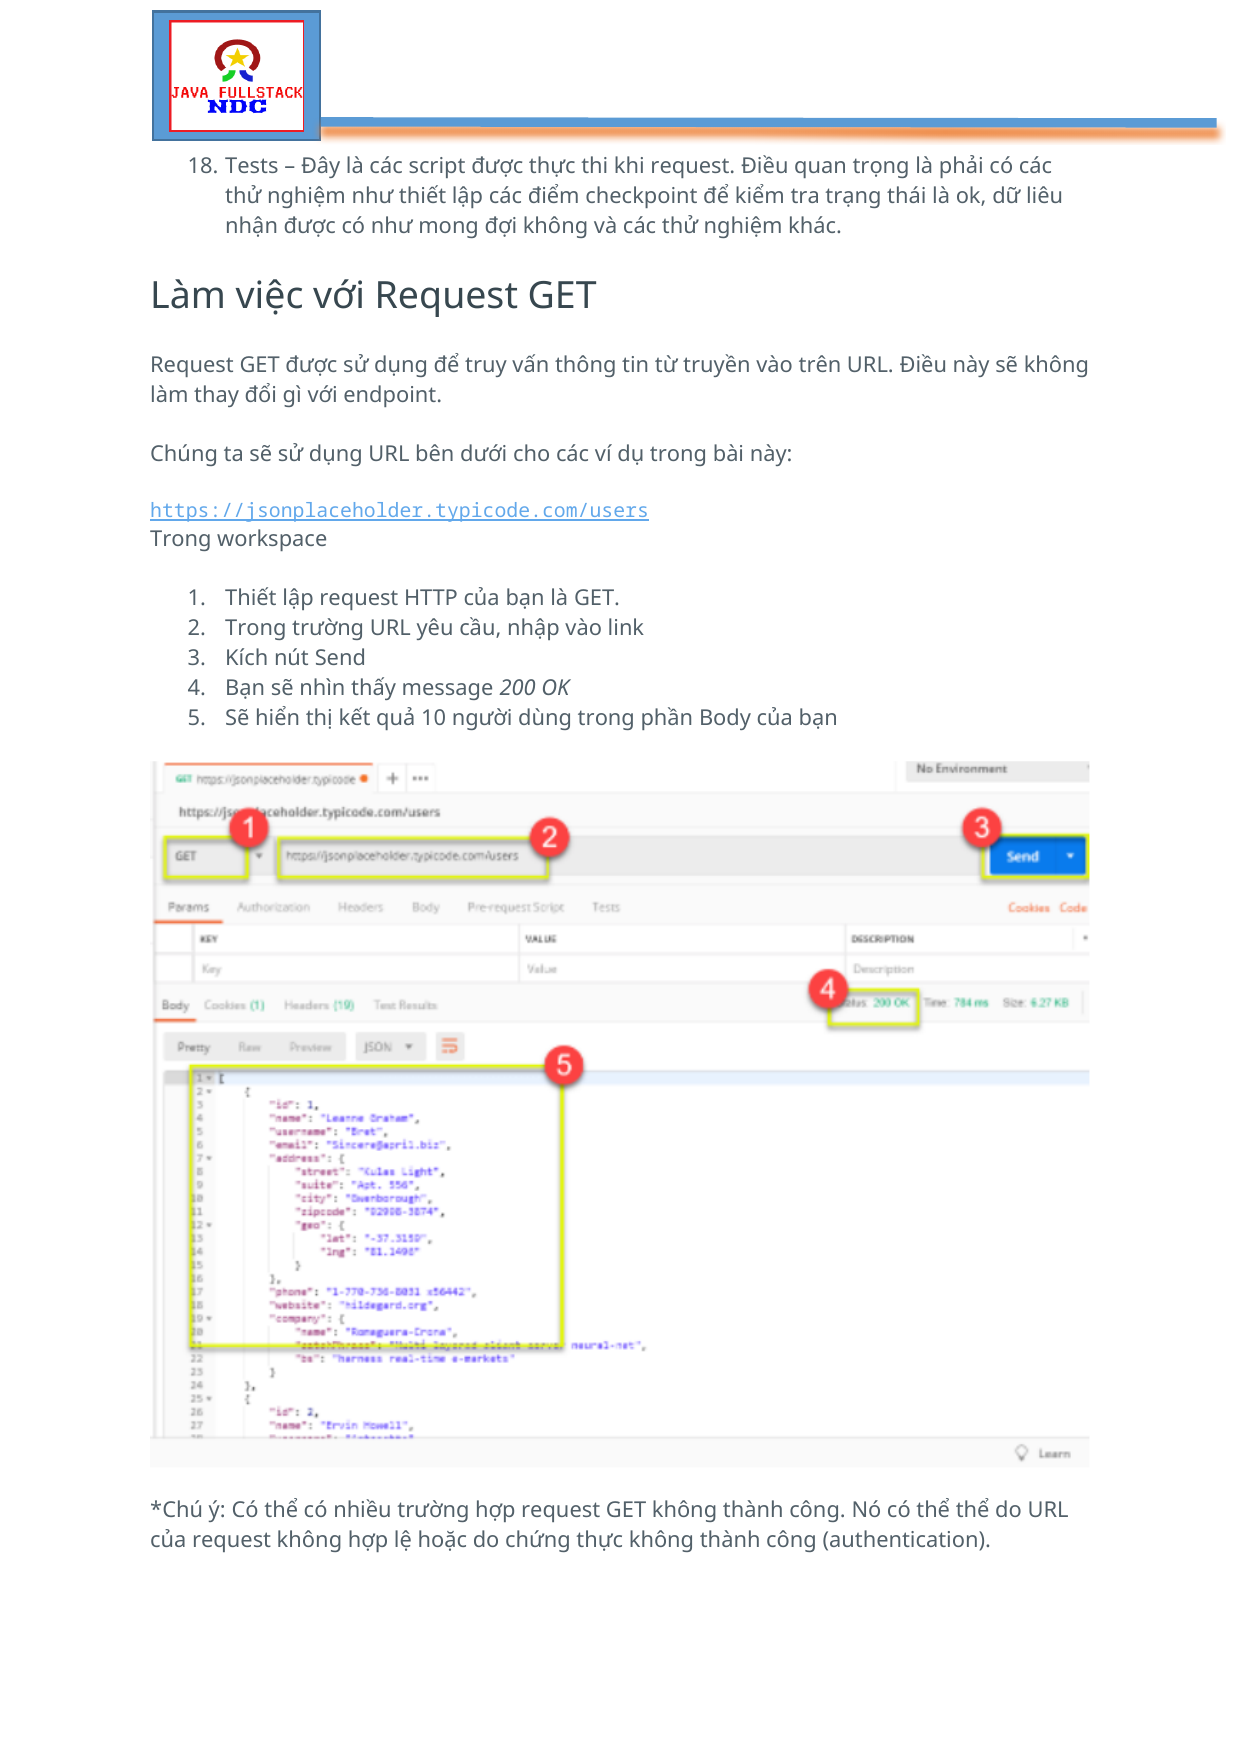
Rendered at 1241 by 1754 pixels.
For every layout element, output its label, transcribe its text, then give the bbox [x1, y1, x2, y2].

list Kích nút Send [187, 642, 1090, 672]
text https://jsonplaceholder.typicode.com/users [150, 496, 1090, 523]
picture [169, 20, 304, 132]
text Trong workspace [150, 523, 1090, 553]
list Thiết lập request HTTP của bạn là GET. [187, 582, 1090, 612]
list Sẽ hiển thị kết quả 10 người dùng trong phần Body của bạn [187, 702, 1090, 731]
text *Chú ý: Có thể có nhiều trường hợp request GET không thành công. Nó có thể thể do URL của request không hợp lệ hoặc do chứng thực không thành công (authentication). [150, 1494, 1090, 1554]
list Trong trường URL yêu cầu, nhập vào link [187, 612, 1090, 642]
text Làm việc với Request GET [150, 268, 1090, 319]
text Request GET được sử dụng để truy vấn thông tin từ truyền vào trên URL. Điều này sẽ không làm thay đổi gì với endpoint. [150, 349, 1090, 408]
list Bạn sẽ nhìn thấy message 200 OK [187, 672, 1090, 702]
list Tests – Đây là các script được thực thi khi request. Điều quan trọng là phải có các thử nghiệm như thiết lập các điểm checkpoint để kiểm tra trạng thái là ok, dữ liêu nhận được có như mong đợi không và các thử nghiệm khác. [187, 150, 1090, 239]
picture [150, 760, 1091, 1476]
text Chúng ta sẽ sử dụng URL bên dưới cho các ví dụ trong bài này: [150, 437, 1090, 467]
